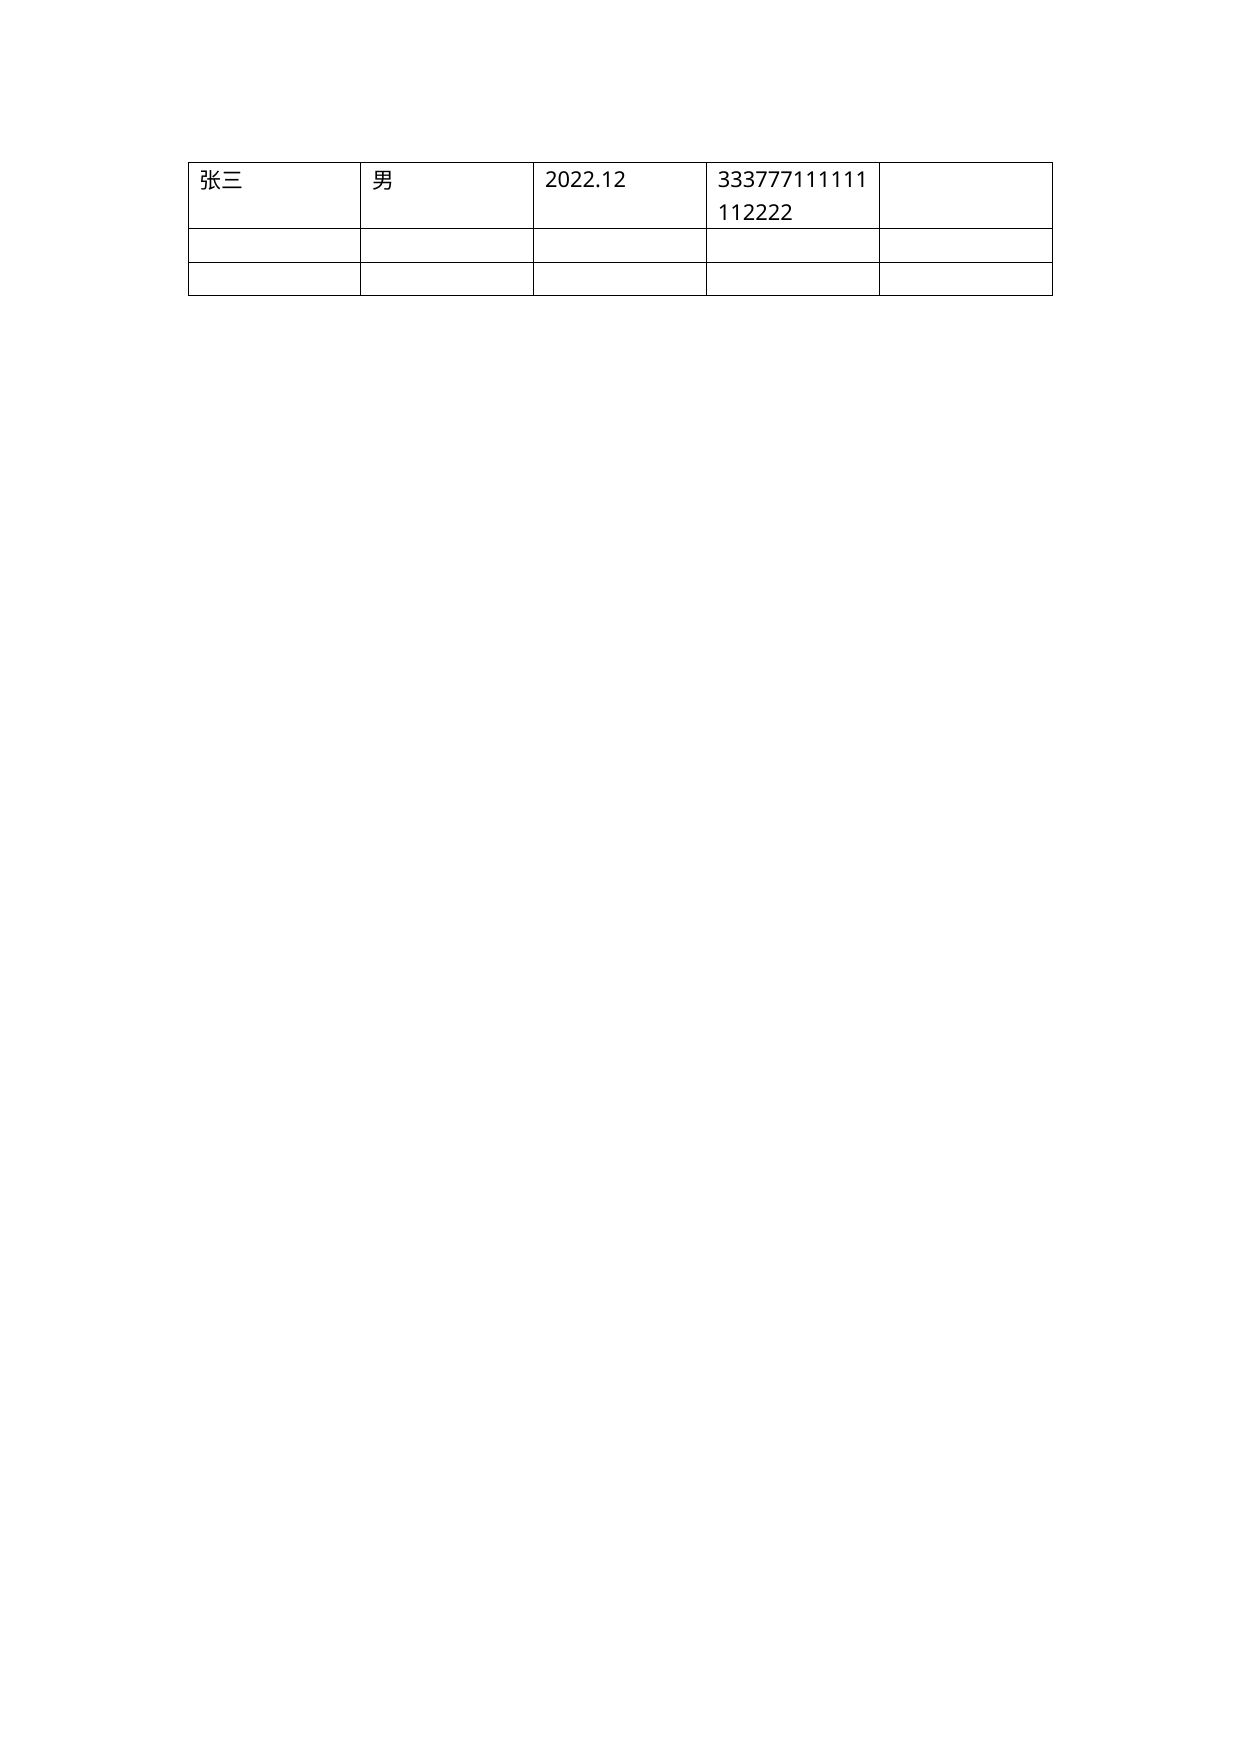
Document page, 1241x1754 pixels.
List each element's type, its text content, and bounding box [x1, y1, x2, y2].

table_header 张三 [189, 163, 360, 228]
table_cell [189, 229, 360, 262]
table_cell [534, 263, 706, 295]
table_header 男 [361, 163, 533, 228]
table_header [880, 163, 1052, 228]
table_cell [707, 263, 879, 295]
table_cell [361, 263, 533, 295]
table_cell [534, 229, 706, 262]
table_header 2022.12 [534, 163, 706, 228]
table_cell [707, 229, 879, 262]
table_cell [880, 229, 1052, 262]
table_cell [880, 263, 1052, 295]
table_header 333777111111112222 [707, 163, 879, 228]
table_cell [189, 263, 360, 295]
table_cell [361, 229, 533, 262]
